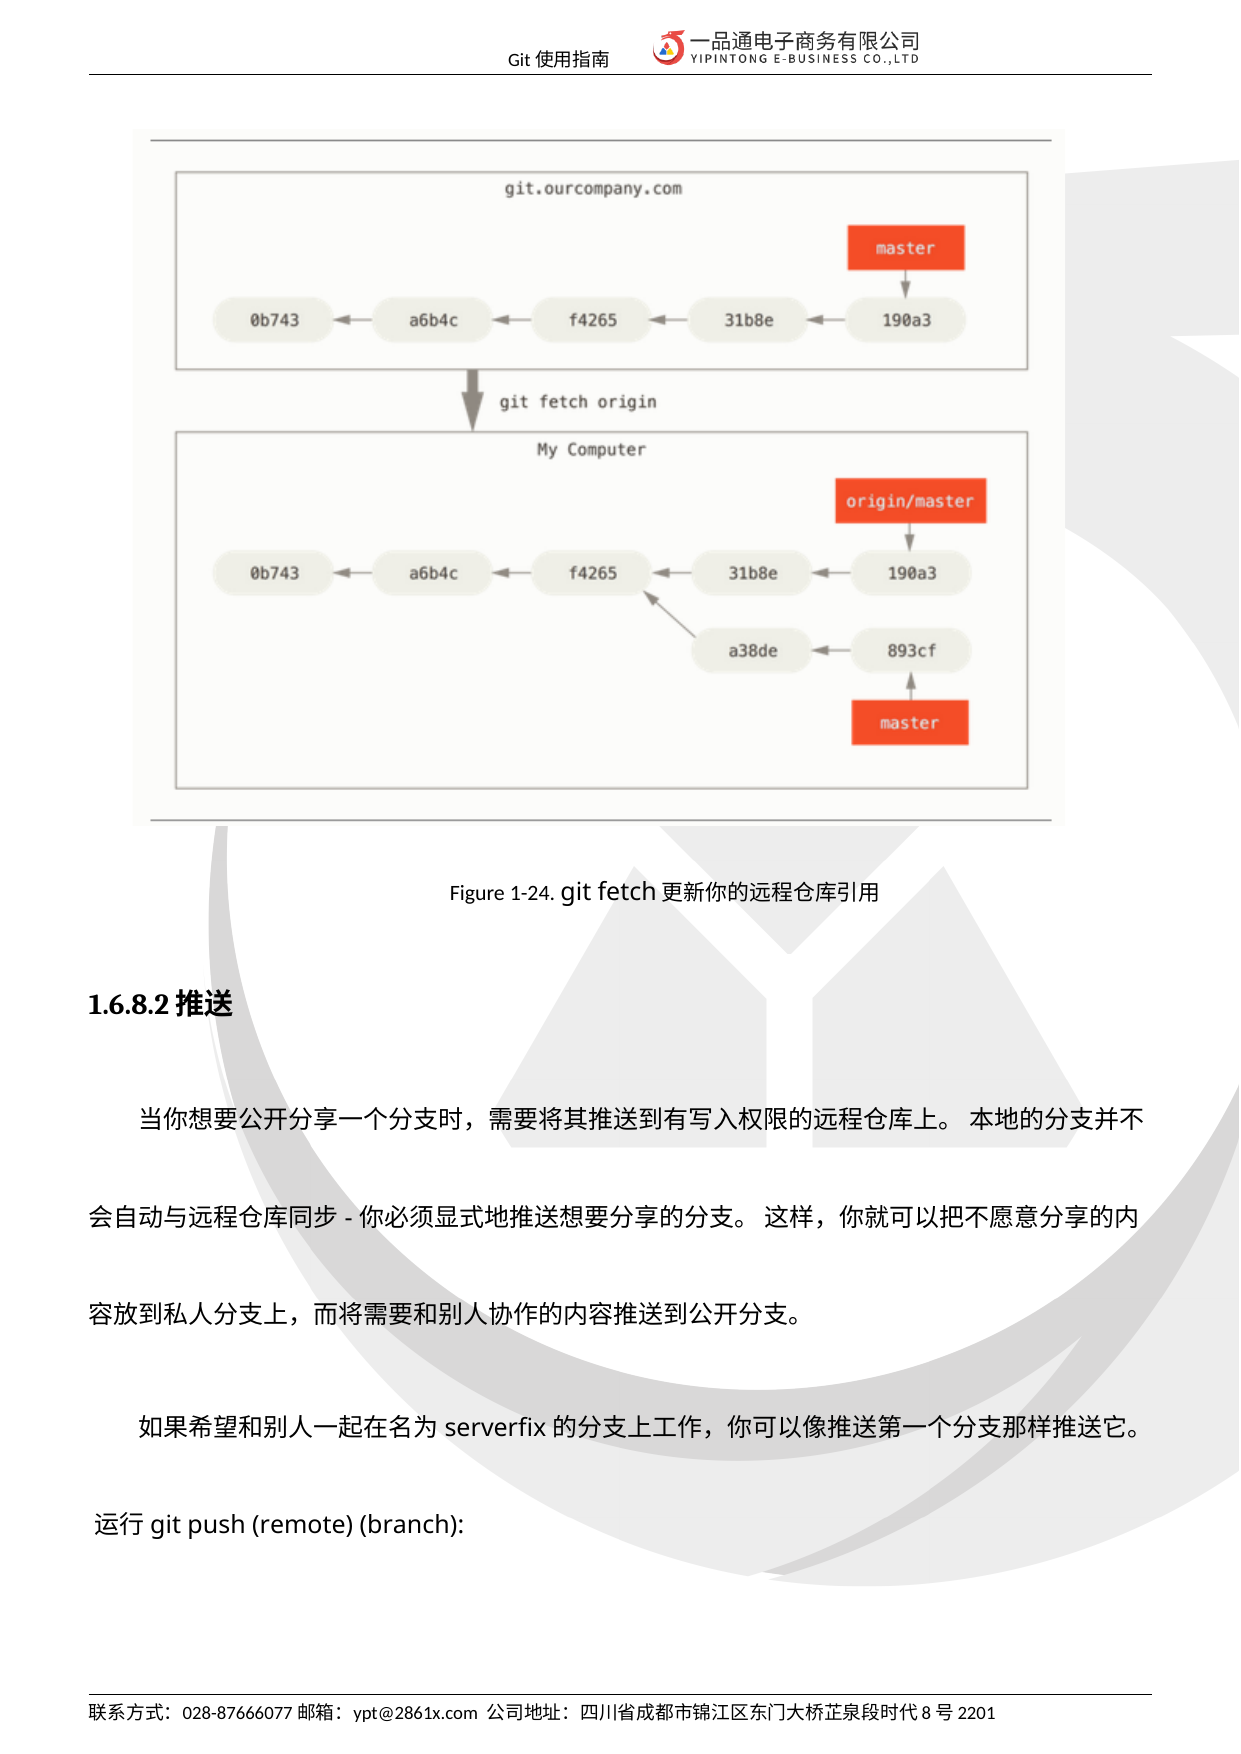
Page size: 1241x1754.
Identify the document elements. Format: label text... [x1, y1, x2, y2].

text 当你想要公开分享一个分支时，需要将其推送到有写入权限的远程仓库上。 本地的分支并不会自动与远程仓库同步 - 你必须显式地推送想要分享的分支。 这样，你就可以把不愿意分享的内容放到私人分支上，而将需要和别人协作的内容推送到公开分支。 [89, 1086, 1152, 1346]
text 如果希望和别人一起在名为 serverfix 的分支上工作，你可以像推送第一个分支那样推送它。 运行 git push (remote) (branch): [89, 1393, 1152, 1555]
text Figure 1-24. git fetch 更新你的远程仓库引用 [89, 858, 1152, 923]
picture [1, 0, 1239, 1736]
subtitle 1.6.8.2 推送 [89, 969, 1152, 1034]
